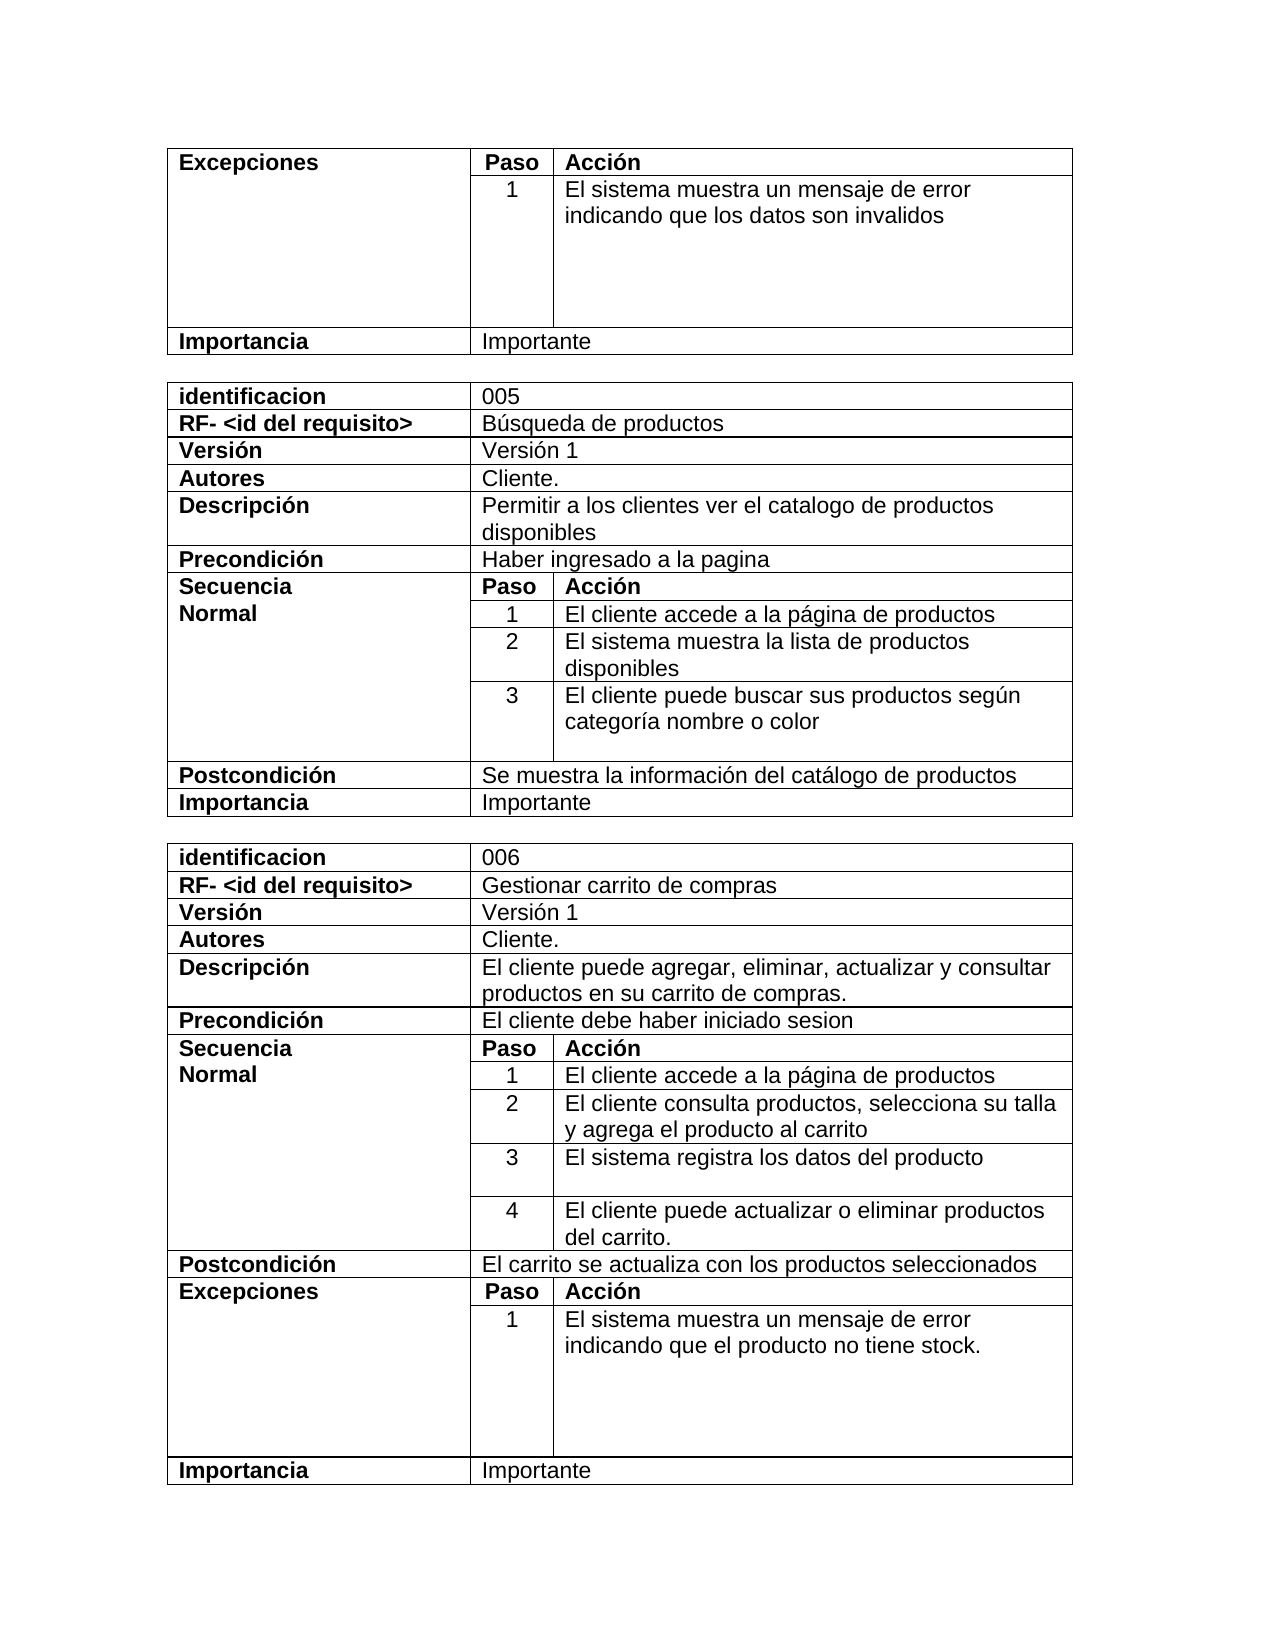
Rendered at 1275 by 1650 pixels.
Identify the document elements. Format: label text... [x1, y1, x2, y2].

table_cell Paso [471, 573, 553, 600]
table_header identificacion [168, 844, 470, 871]
table_cell 4 [471, 1197, 553, 1250]
table_cell Excepciones [168, 1278, 470, 1456]
table_cell Haber ingresado a la pagina [471, 546, 1072, 572]
table_cell Descripción [168, 954, 470, 1006]
table_cell 3 [471, 1144, 553, 1196]
table_header identificacion [168, 383, 470, 409]
table_cell Cliente. [471, 465, 1072, 491]
table_cell Secuencia Normal [168, 573, 470, 761]
table_cell Cliente. [471, 926, 1072, 953]
table_cell Postcondición [168, 762, 470, 788]
table_cell El cliente accede a la página de productos [554, 1062, 1072, 1089]
table_cell 2 [471, 628, 553, 681]
table_cell Importancia [168, 789, 470, 816]
table_cell Descripción [168, 492, 470, 545]
table_header 006 [471, 844, 1072, 871]
table_cell Importante [471, 328, 1072, 354]
table_cell El sistema muestra un mensaje de error indicando que los datos son invalidos [554, 176, 1072, 327]
table_cell El cliente puede agregar, eliminar, actualizar y consultar productos en su carrito de compras. [471, 954, 1072, 1006]
table_cell RF- <id del requisito> [168, 872, 470, 898]
table_cell El carrito se actualiza con los productos seleccionados [471, 1251, 1072, 1277]
table_header 005 [471, 383, 1072, 409]
table_cell 1 [471, 601, 553, 627]
table_cell Versión [168, 899, 470, 925]
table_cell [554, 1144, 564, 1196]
table_cell 1 [471, 1306, 553, 1456]
table_cell 1 [471, 1062, 553, 1089]
table_cell Acción [554, 573, 1072, 600]
table_cell 3 [471, 682, 553, 761]
table_cell Permitir a los clientes ver el catalogo de productos disponibles [471, 492, 1072, 545]
table_cell El sistema muestra un mensaje de error indicando que el producto no tiene stock. [554, 1306, 1072, 1456]
table_cell Acción [554, 149, 1072, 175]
table_cell El cliente debe haber iniciado sesion [471, 1008, 1072, 1034]
table_cell Importante [471, 789, 1072, 816]
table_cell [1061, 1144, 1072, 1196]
table_cell Paso [471, 1278, 553, 1305]
table_cell Versión 1 [471, 438, 1072, 464]
table_cell Acción [554, 1035, 1072, 1061]
table_cell El cliente accede a la página de productos [554, 601, 1072, 627]
table_cell Importancia [168, 328, 470, 354]
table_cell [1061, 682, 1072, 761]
table_cell 2 [471, 1090, 553, 1142]
table_cell Importante [471, 1458, 1072, 1484]
table_cell Versión 1 [471, 899, 1072, 925]
table_cell Paso [471, 1035, 553, 1061]
table_cell RF- <id del requisito> [168, 410, 470, 436]
table_cell Acción [554, 1278, 1072, 1305]
table_cell Búsqueda de productos [471, 410, 1072, 436]
table_cell Se muestra la información del catálogo de productos [471, 762, 1072, 788]
table_cell 1 [471, 176, 553, 327]
table_cell Autores [168, 465, 470, 491]
table_cell El cliente consulta productos, selecciona su talla y agrega el producto al carrito [554, 1090, 1072, 1142]
table_cell Paso [471, 149, 553, 175]
table_cell El sistema muestra la lista de productos disponibles [554, 628, 1072, 681]
table_cell Excepciones [168, 149, 470, 327]
table_cell Importancia [168, 1458, 470, 1484]
table_cell Gestionar carrito de compras [471, 872, 1072, 898]
table_cell Autores [168, 926, 470, 953]
table_cell Precondición [168, 1008, 470, 1034]
table_cell El cliente puede actualizar o eliminar productos del carrito. [554, 1197, 1072, 1250]
table_cell Postcondición [168, 1251, 470, 1277]
table_cell Secuencia Normal [168, 1035, 470, 1250]
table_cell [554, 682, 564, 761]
table_cell Precondición [168, 546, 470, 572]
table_cell Versión [168, 438, 470, 464]
